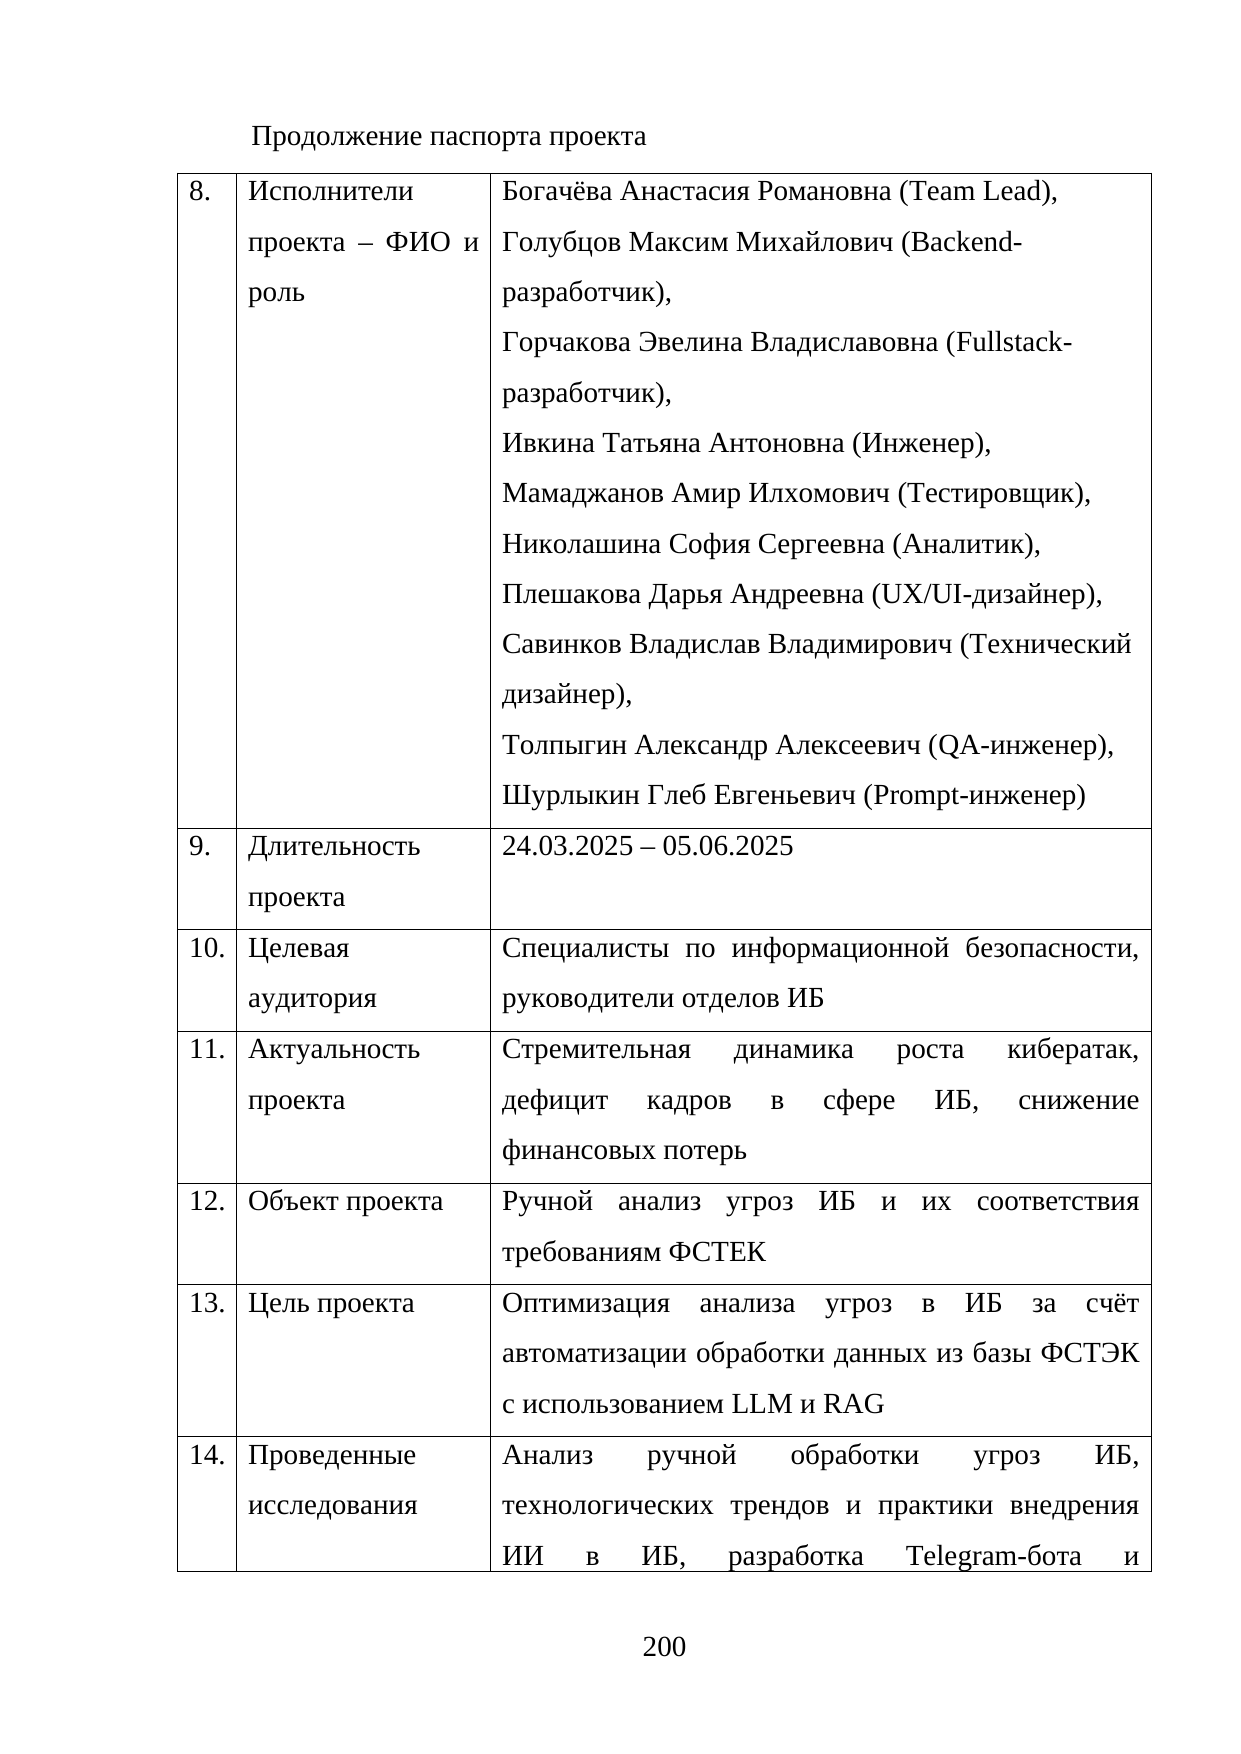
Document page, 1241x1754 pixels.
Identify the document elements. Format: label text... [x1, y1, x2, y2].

table_cell 10. [178, 930, 236, 1031]
table_cell Специалисты по информационной безопасности, руководители отделов ИБ [491, 930, 1151, 1031]
table_cell Актуальность проекта [237, 1032, 490, 1182]
text Продолжение паспорта проекта [177, 118, 1152, 152]
table_cell 12. [178, 1184, 236, 1284]
table_cell 9. [178, 829, 236, 929]
table_cell 14. [178, 1437, 236, 1571]
table_cell 13. [178, 1285, 236, 1436]
table_cell Ручной анализ угроз ИБ и их соответствия требованиям ФСТЕК [491, 1184, 1151, 1284]
table_cell Объект проекта [237, 1184, 490, 1284]
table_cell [491, 1437, 1151, 1571]
table_cell Целевая аудитория [237, 930, 490, 1031]
table_cell Оптимизация анализа угроз в ИБ за счёт автоматизации обработки данных из базы ФСТЭК с использованием LLM и RAG [491, 1285, 1151, 1436]
table_header 8. [178, 174, 236, 827]
table_header Богачёва Анастасия Романовна (Team Lead), Голубцов Максим Михайлович (Backend-разработчик), Горчакова Эвелина Владиславовна (Fullstack-разработчик), Ивкина Татьяна Антоновна (Инженер), Мамаджанов Амир Илхомович (Тестировщик), Николашина София Сергеевна (Аналитик), Плешакова Дарья Андреевна (UX/UI-дизайнер), Савинков Владислав Владимирович (Технический дизайнер), Толпыгин Александр Алексеевич (QA-инженер), Шурлыкин Глеб Евгеньевич (Prompt-инженер) [491, 174, 1151, 827]
table_cell 24.03.2025 – 05.06.2025 [491, 829, 1151, 929]
table_cell Стремительная динамика роста кибератак, дефицит кадров в сфере ИБ, снижение финансовых потерь [491, 1032, 1151, 1182]
table_cell Длительность проекта [237, 829, 490, 929]
table_cell Цель проекта [237, 1285, 490, 1436]
table_cell 11. [178, 1032, 236, 1182]
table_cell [237, 1437, 490, 1571]
table_header Исполнители проекта – ФИО и роль [237, 174, 490, 827]
